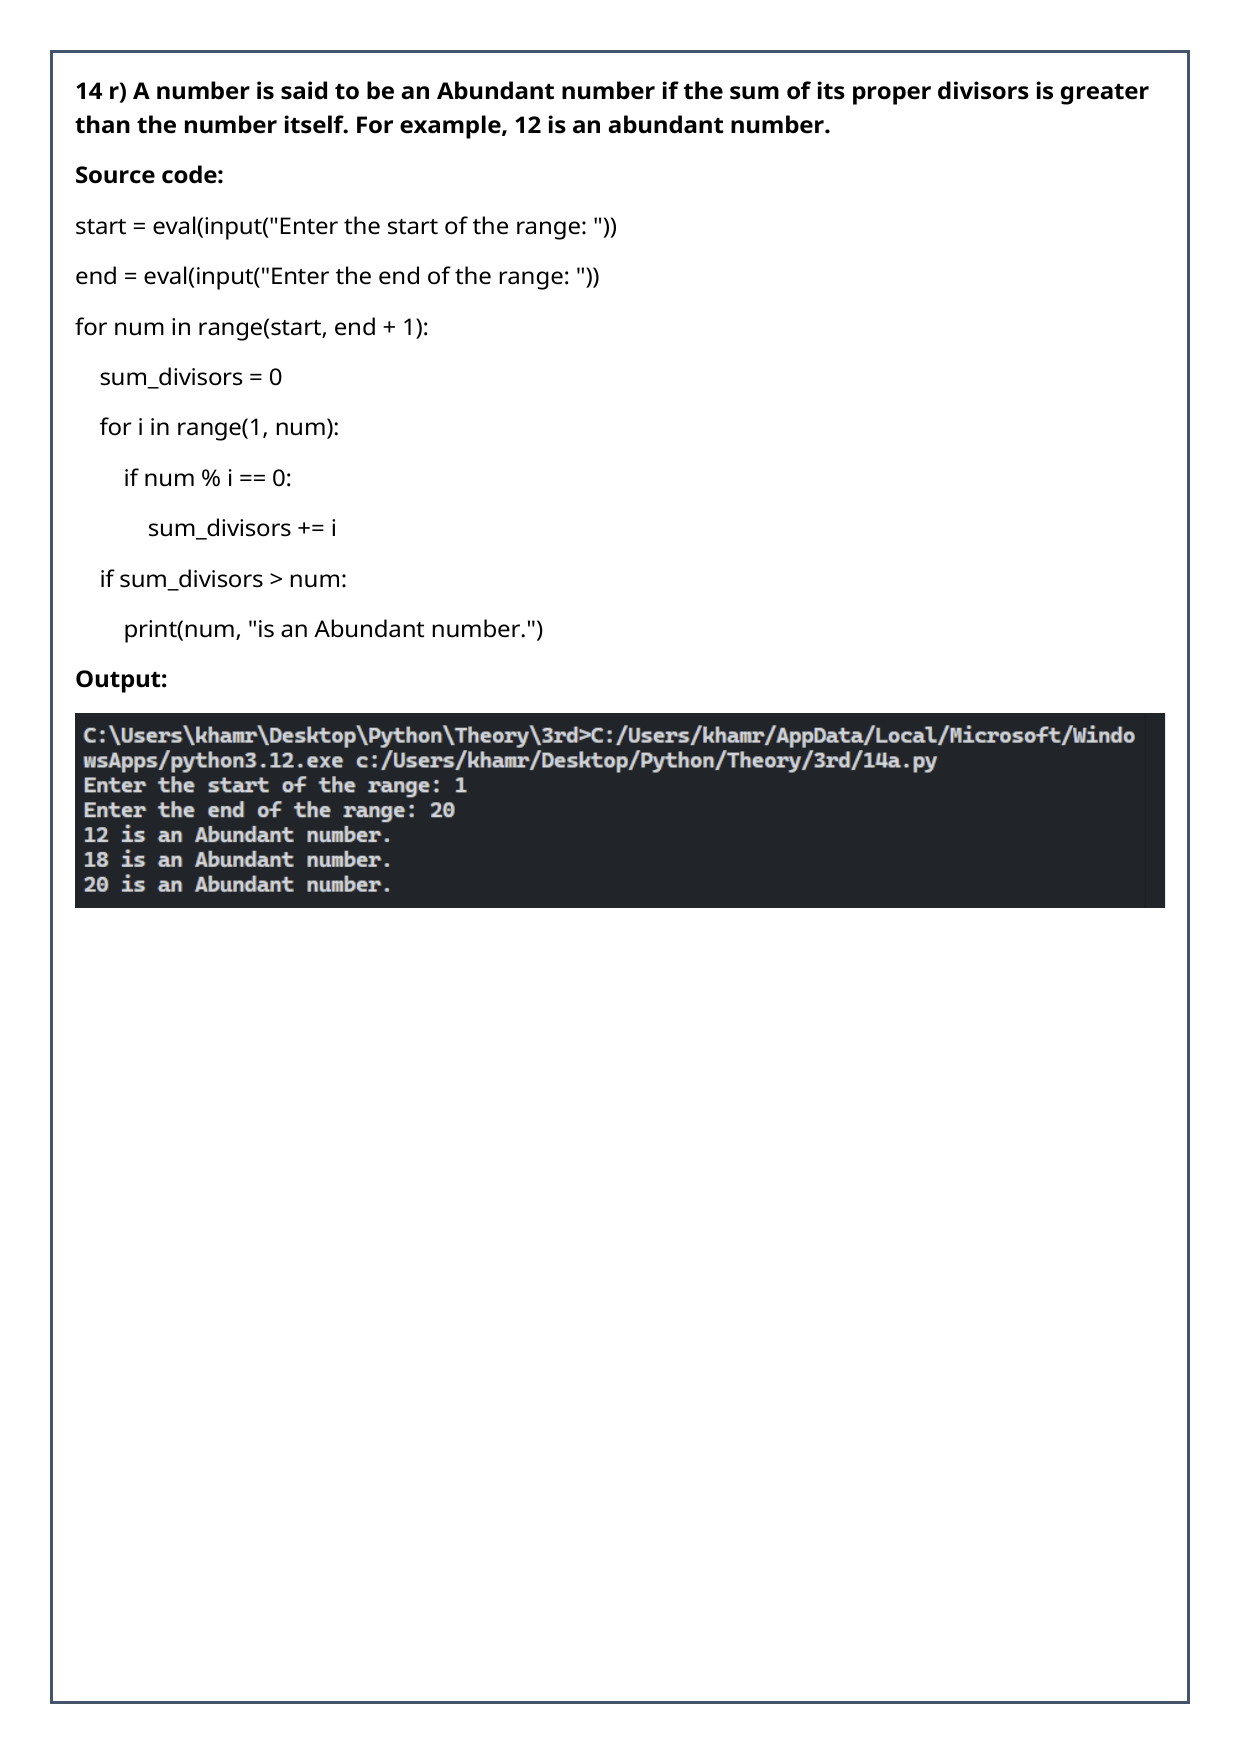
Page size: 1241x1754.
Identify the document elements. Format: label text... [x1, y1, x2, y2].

picture [75, 713, 1166, 908]
text for i in range(1, num): [75, 411, 1165, 442]
text for num in range(start, end + 1): [75, 310, 1165, 342]
text 14 r) A number is said to be an Abundant number if the sum of its proper divisors is greater than the number itself. For example, 12 is an abundant number. [75, 75, 1165, 140]
text sum_divisors += i [75, 512, 1165, 543]
text end = eval(input("Enter the end of the range: ")) [75, 260, 1165, 291]
text start = eval(input("Enter the start of the range: ")) [75, 209, 1165, 241]
text if num % i == 0: [75, 462, 1165, 493]
text sum_divisors = 0 [75, 361, 1165, 392]
text if sum_divisors > num: [75, 562, 1165, 594]
text print(num, "is an Abundant number.") [75, 613, 1165, 644]
text Source code: [75, 159, 1165, 190]
text Output: [75, 663, 1165, 694]
